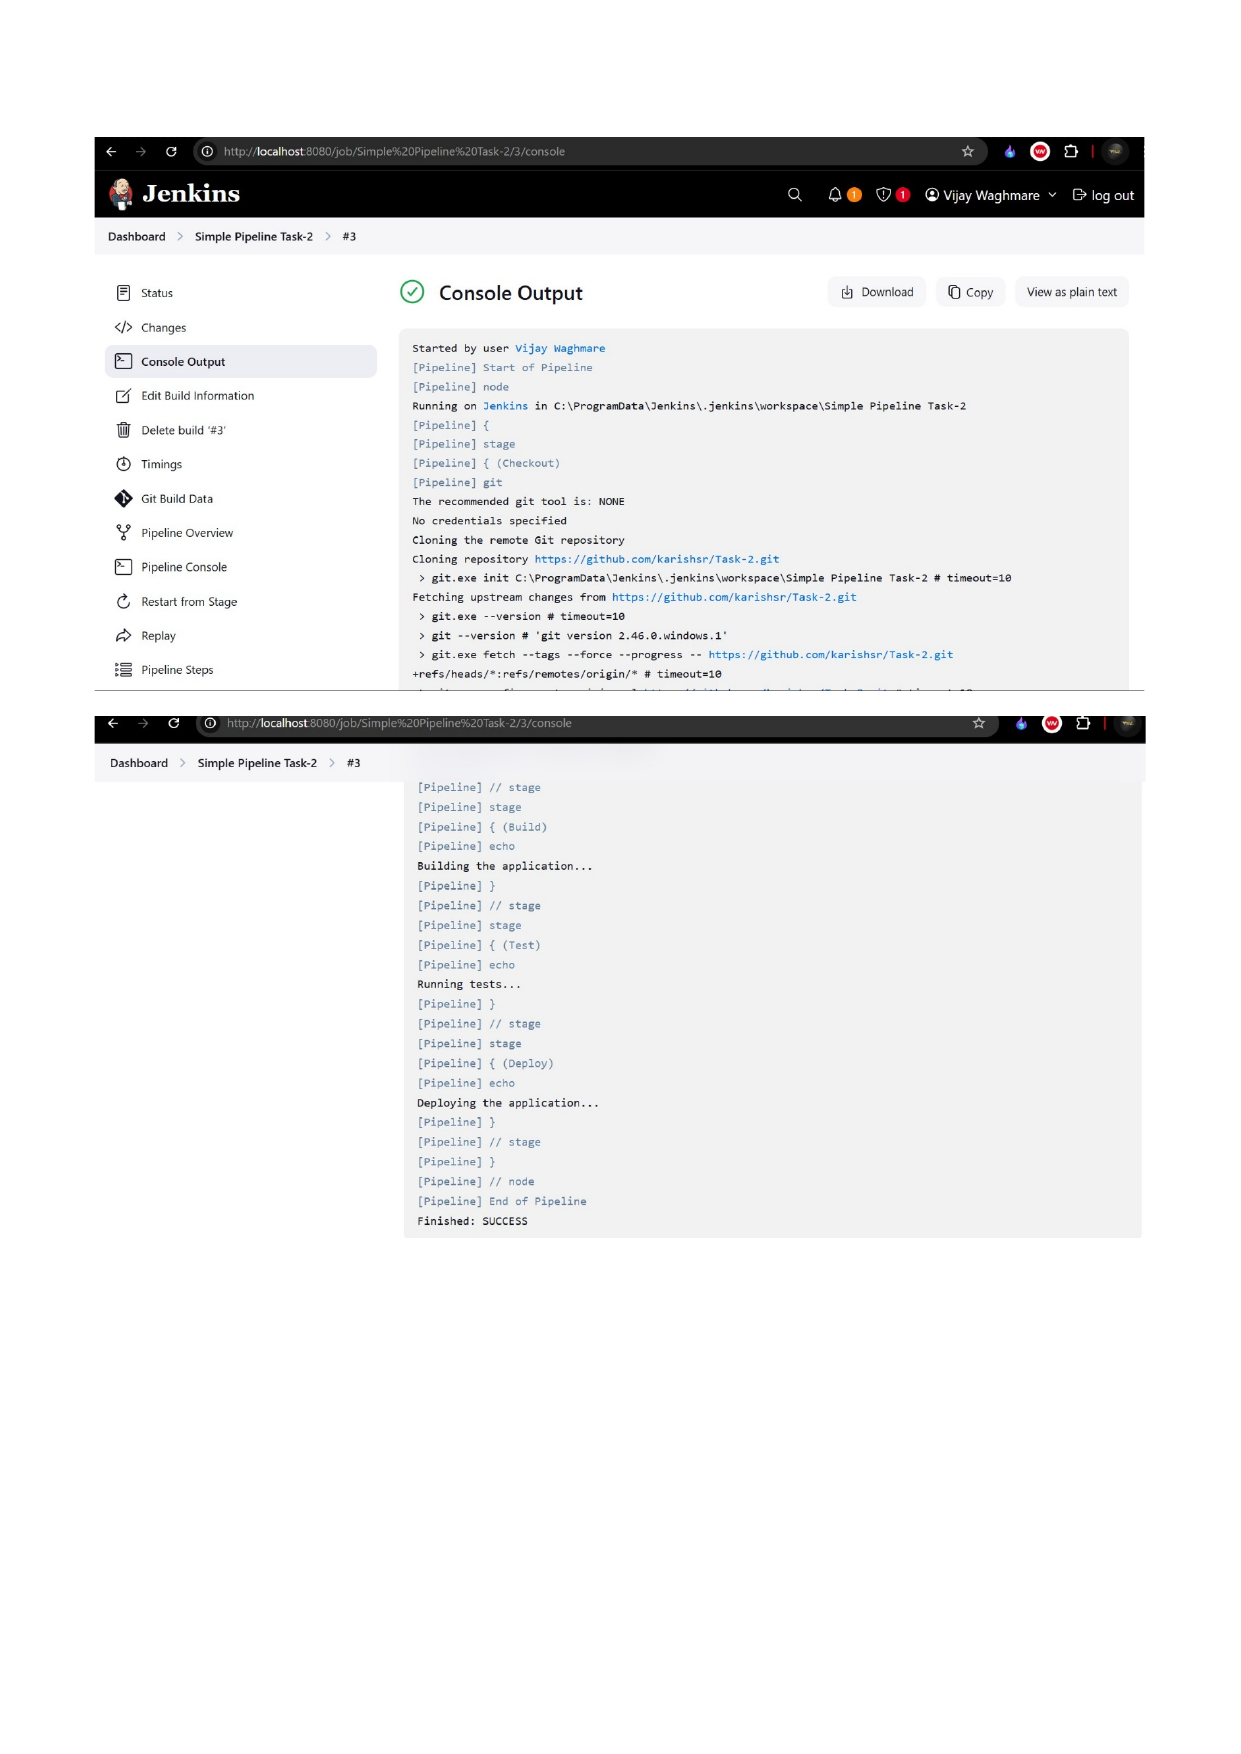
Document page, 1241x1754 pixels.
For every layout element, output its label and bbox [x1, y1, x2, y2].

picture [94, 137, 1145, 691]
picture [94, 716, 1146, 1238]
